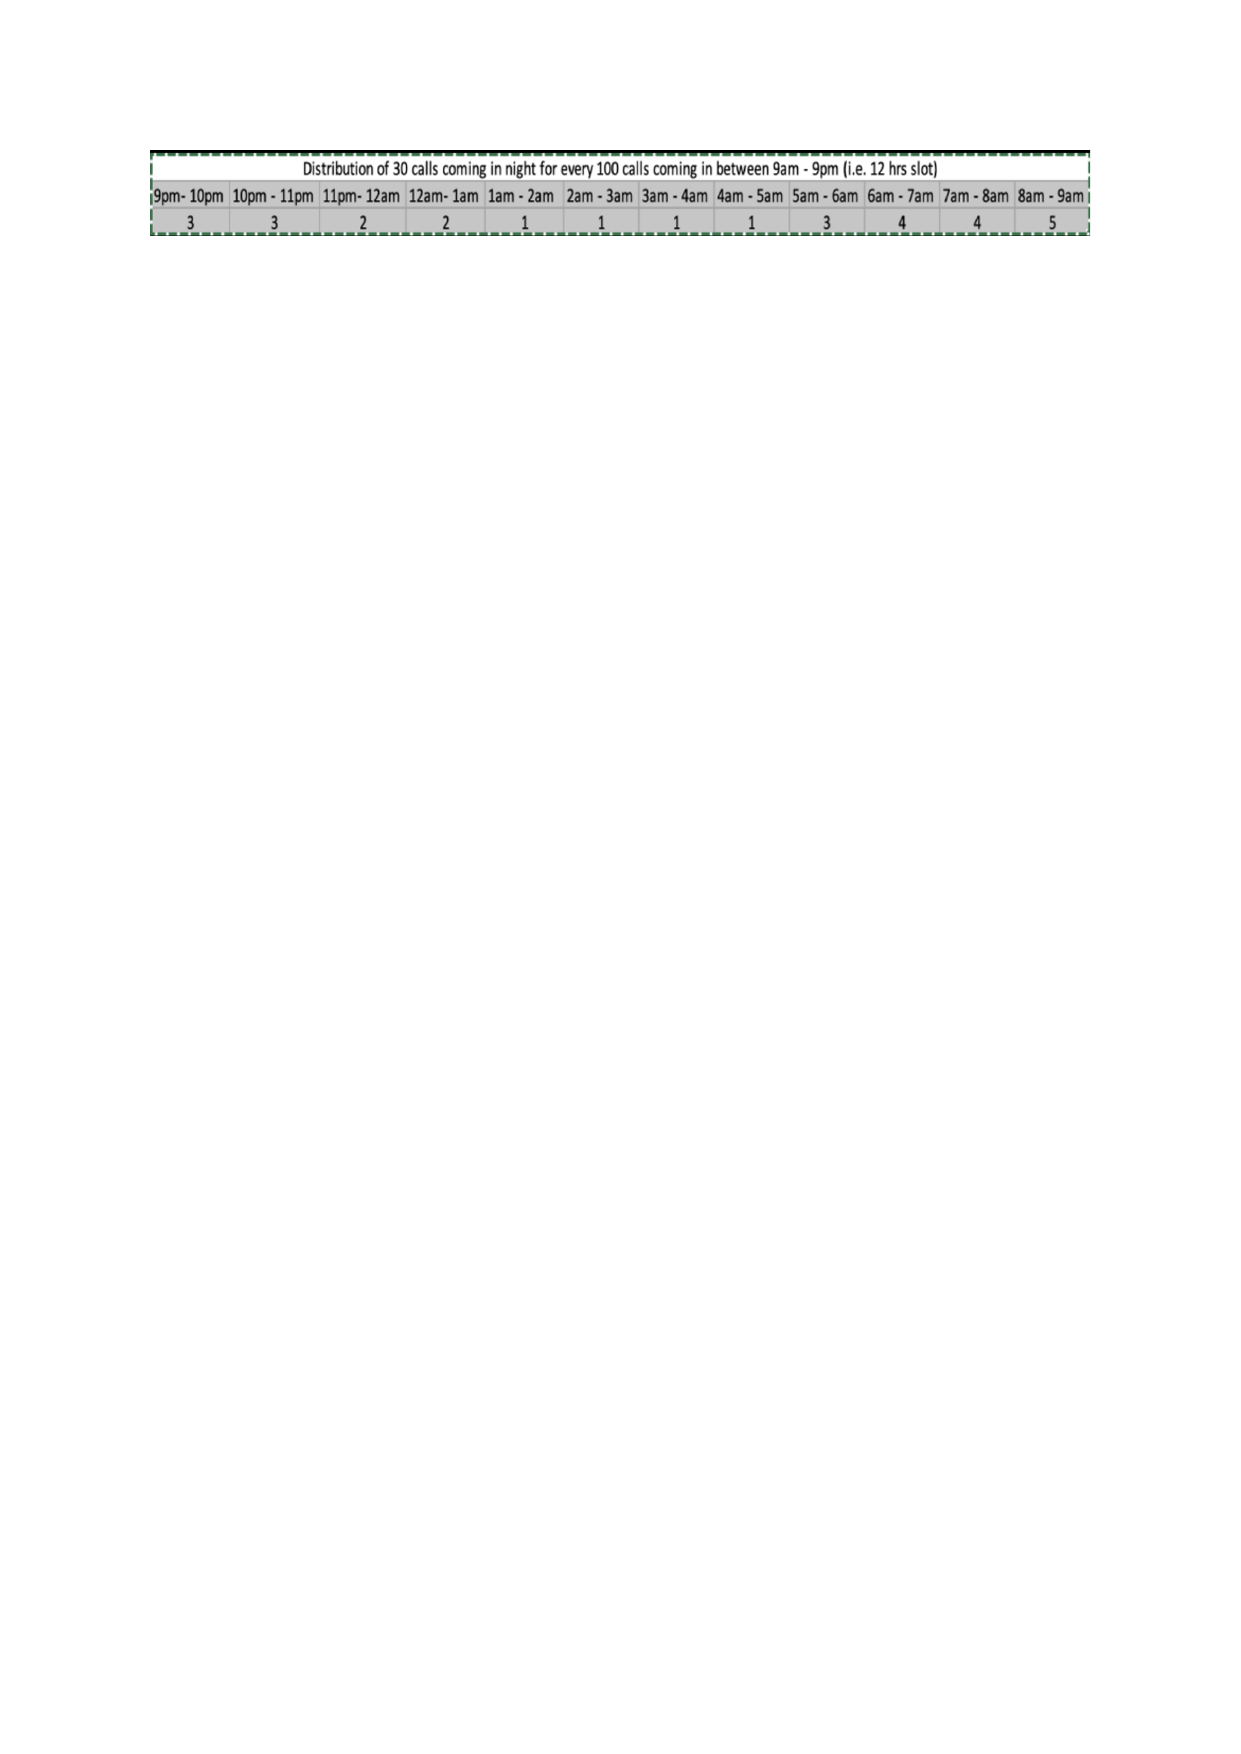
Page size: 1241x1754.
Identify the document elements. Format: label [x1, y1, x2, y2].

picture [150, 150, 1091, 236]
